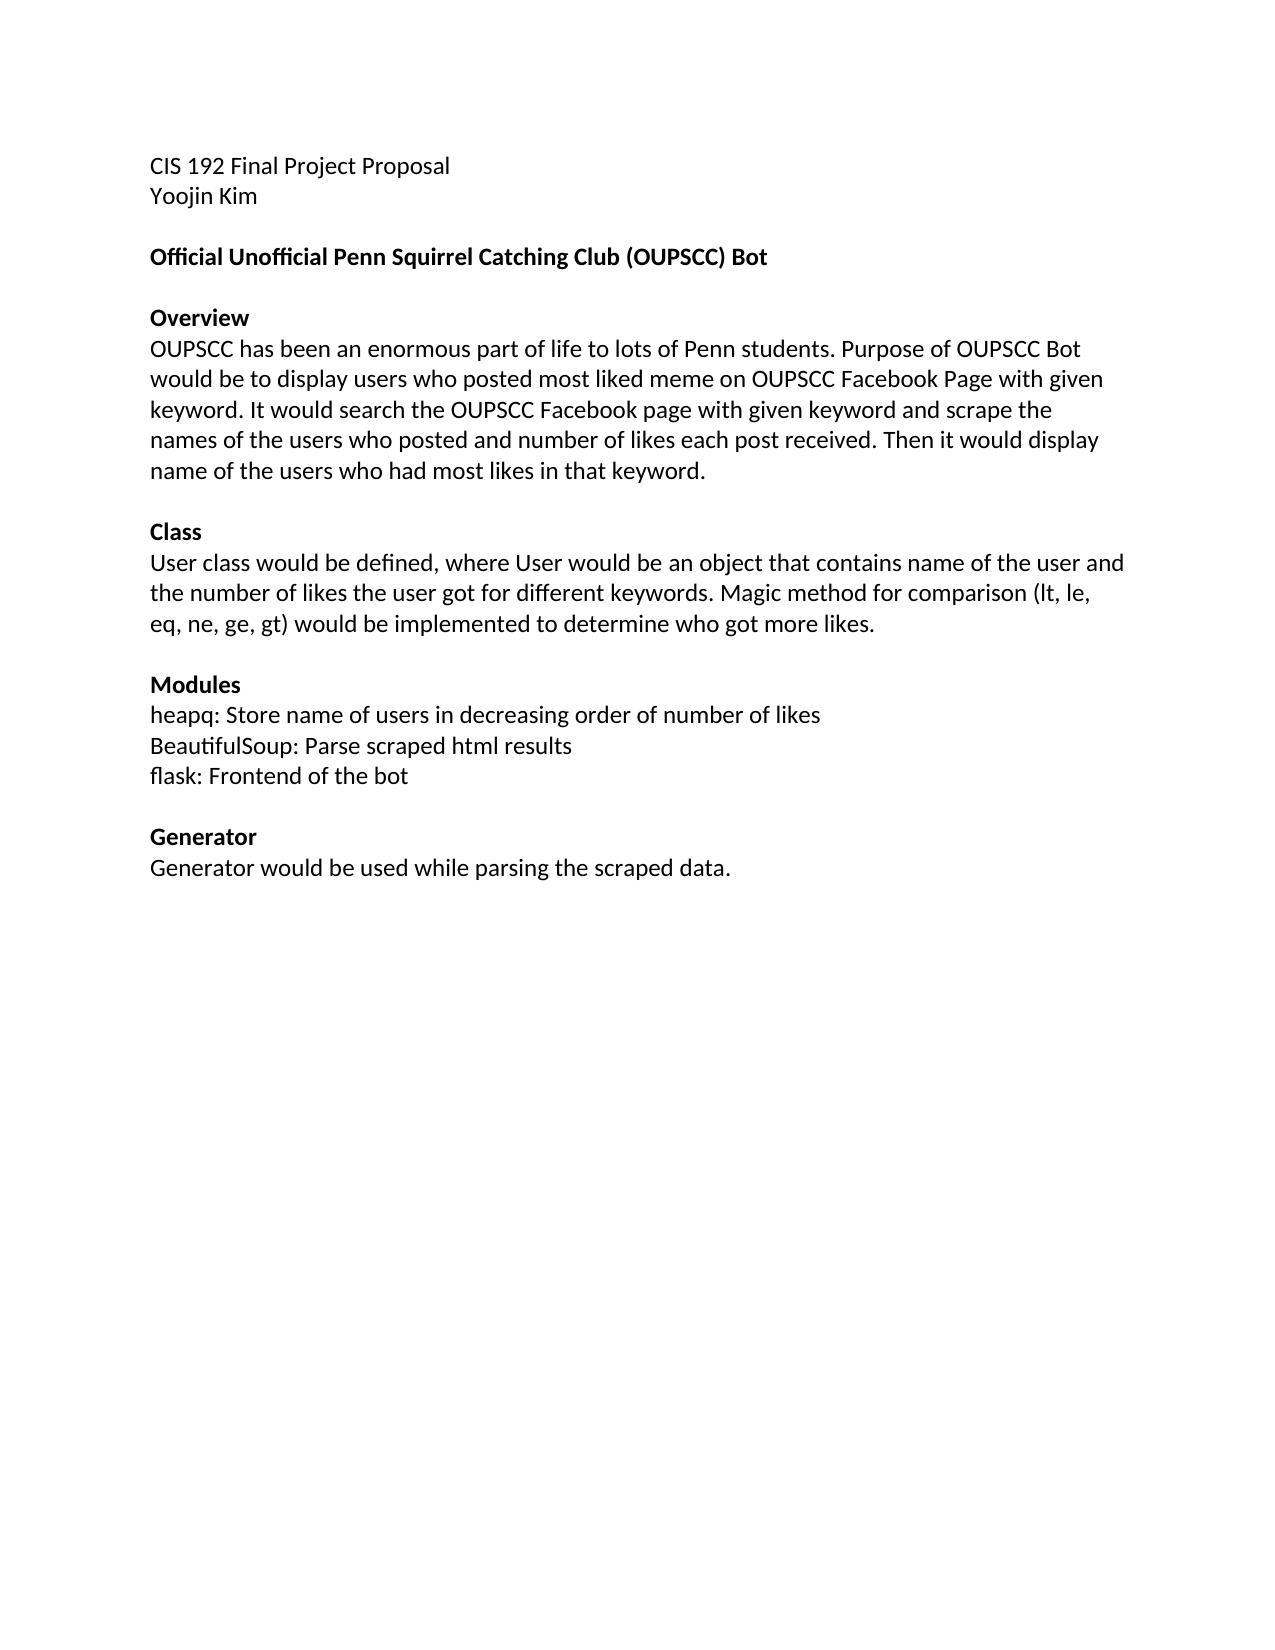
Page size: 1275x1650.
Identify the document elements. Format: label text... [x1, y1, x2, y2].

text Overview [150, 303, 1125, 333]
text Official Unofficial Penn Squirrel Catching Club (OUPSCC) Bot [150, 242, 1125, 272]
text flask: Frontend of the bot [150, 760, 1125, 791]
text OUPSCC has been an enormous part of life to lots of Penn students. Purpose of OUPSCC Bot would be to display users who posted most liked meme on OUPSCC Facebook Page with given keyword. It would search the OUPSCC Facebook page with given keyword and scrape the names of the users who posted and number of likes each post received. Then it would display name of the users who had most likes in that keyword. [150, 333, 1125, 486]
text CIS 192 Final Project Proposal [150, 150, 1125, 181]
text Yoojin Kim [150, 181, 1125, 211]
text Generator [150, 821, 1125, 852]
text Modules [150, 669, 1125, 699]
text Class [150, 516, 1125, 547]
text User class would be defined, where User would be an object that contains name of the user and the number of likes the user got for different keywords. Magic method for comparison (lt, le, eq, ne, ge, gt) would be implemented to determine who got more likes. [150, 547, 1125, 638]
text BeautifulSoup: Parse scraped html results [150, 730, 1125, 760]
text Generator would be used while parsing the scraped data. [150, 852, 1125, 882]
text heapq: Store name of users in decreasing order of number of likes [150, 699, 1125, 730]
